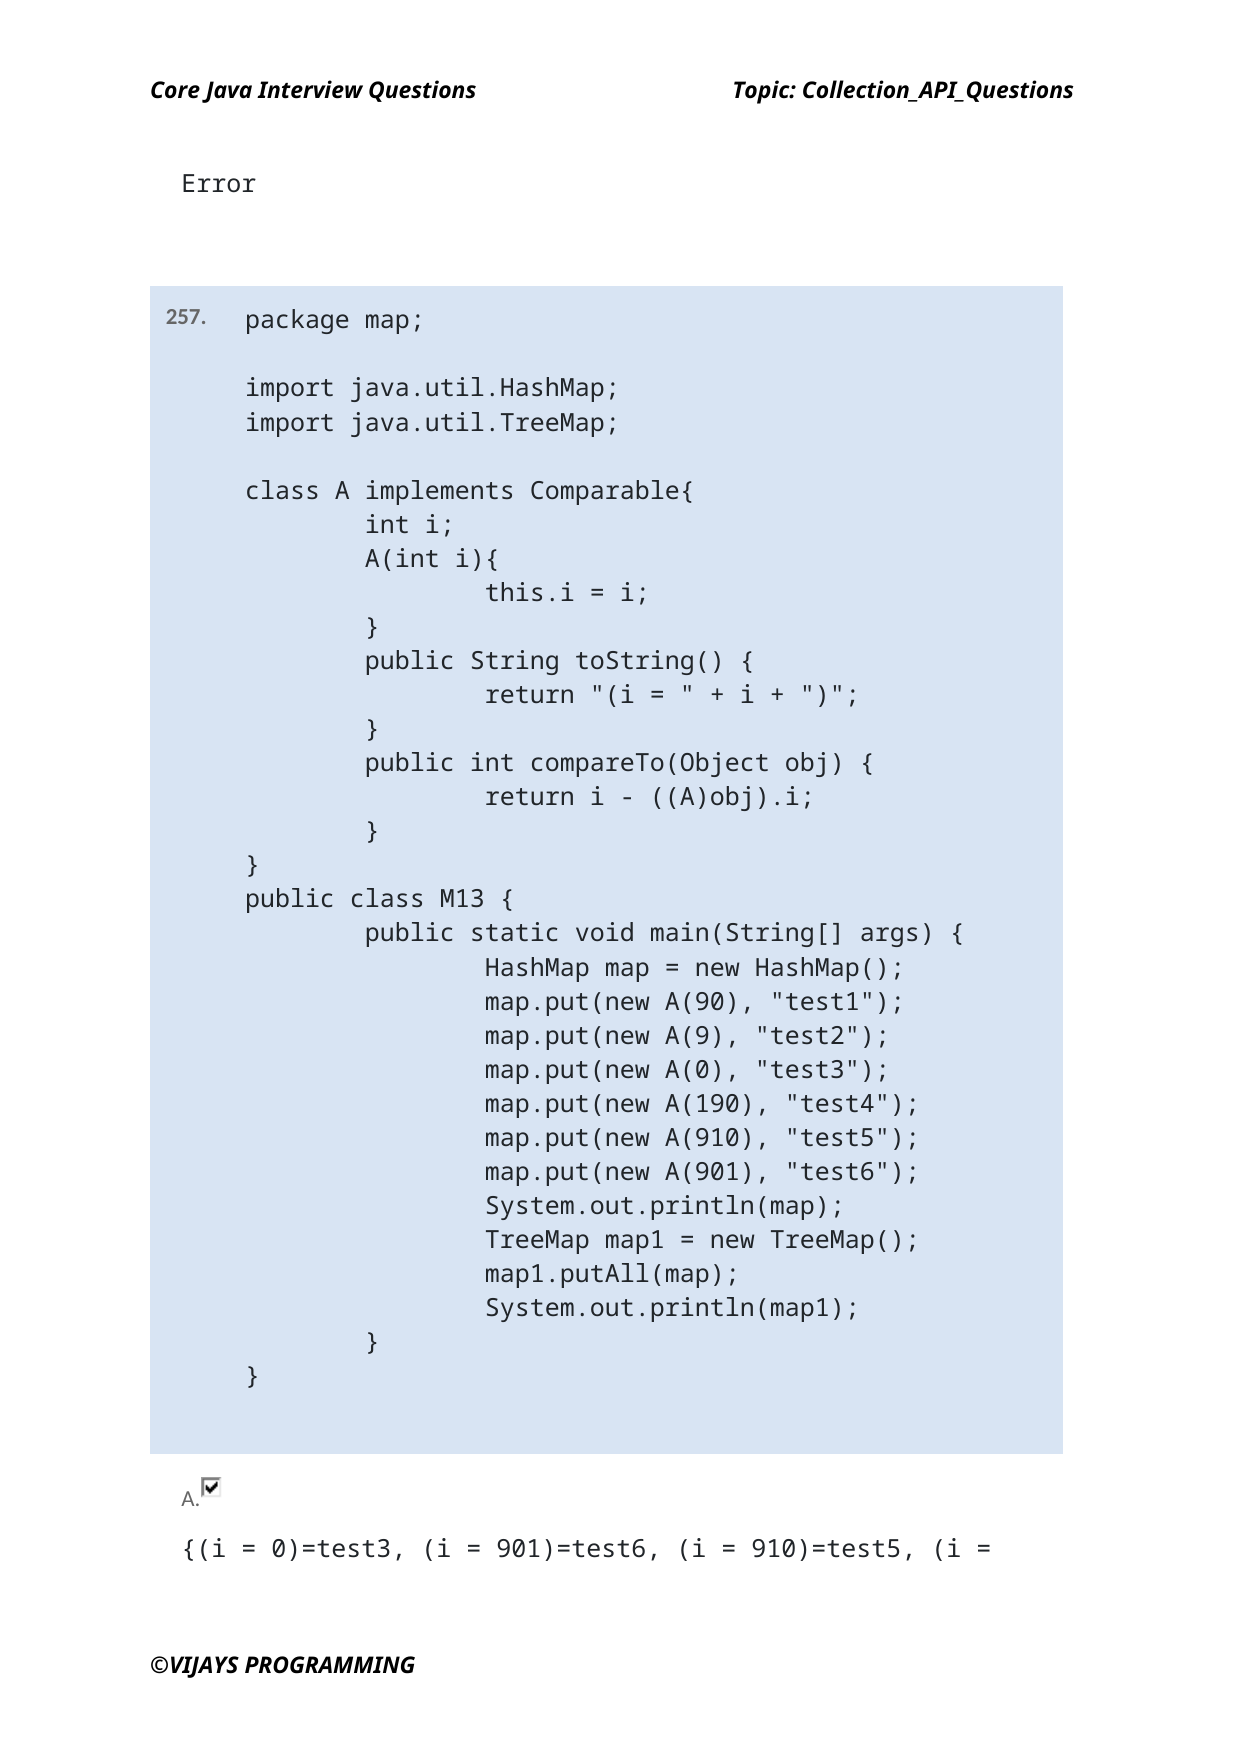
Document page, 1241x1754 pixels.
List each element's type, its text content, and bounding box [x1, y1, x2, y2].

table_header 257. [150, 286, 229, 1454]
table_cell [150, 1454, 1090, 1580]
table_cell [150, 150, 1090, 286]
table_header package map; import java.util.HashMap; import java.util.TreeMap; class A implements Comparable{ int i; A(int i){ this.i = i; } public String toString() { return "(i = " + i + ")"; } public int compareTo(Object obj) { return i - ((A)obj).i; } } public class M13 { public static void main(String[] args) { HashMap map = new HashMap(); map.put(new A(90), "test1"); map.put(new A(9), "test2"); map.put(new A(0), "test3"); map.put(new A(190), "test4"); map.put(new A(910), "test5"); map.put(new A(901), "test6"); System.out.println(map); TreeMap map1 = new TreeMap(); map1.putAll(map); System.out.println(map1); } } [229, 286, 1063, 1454]
